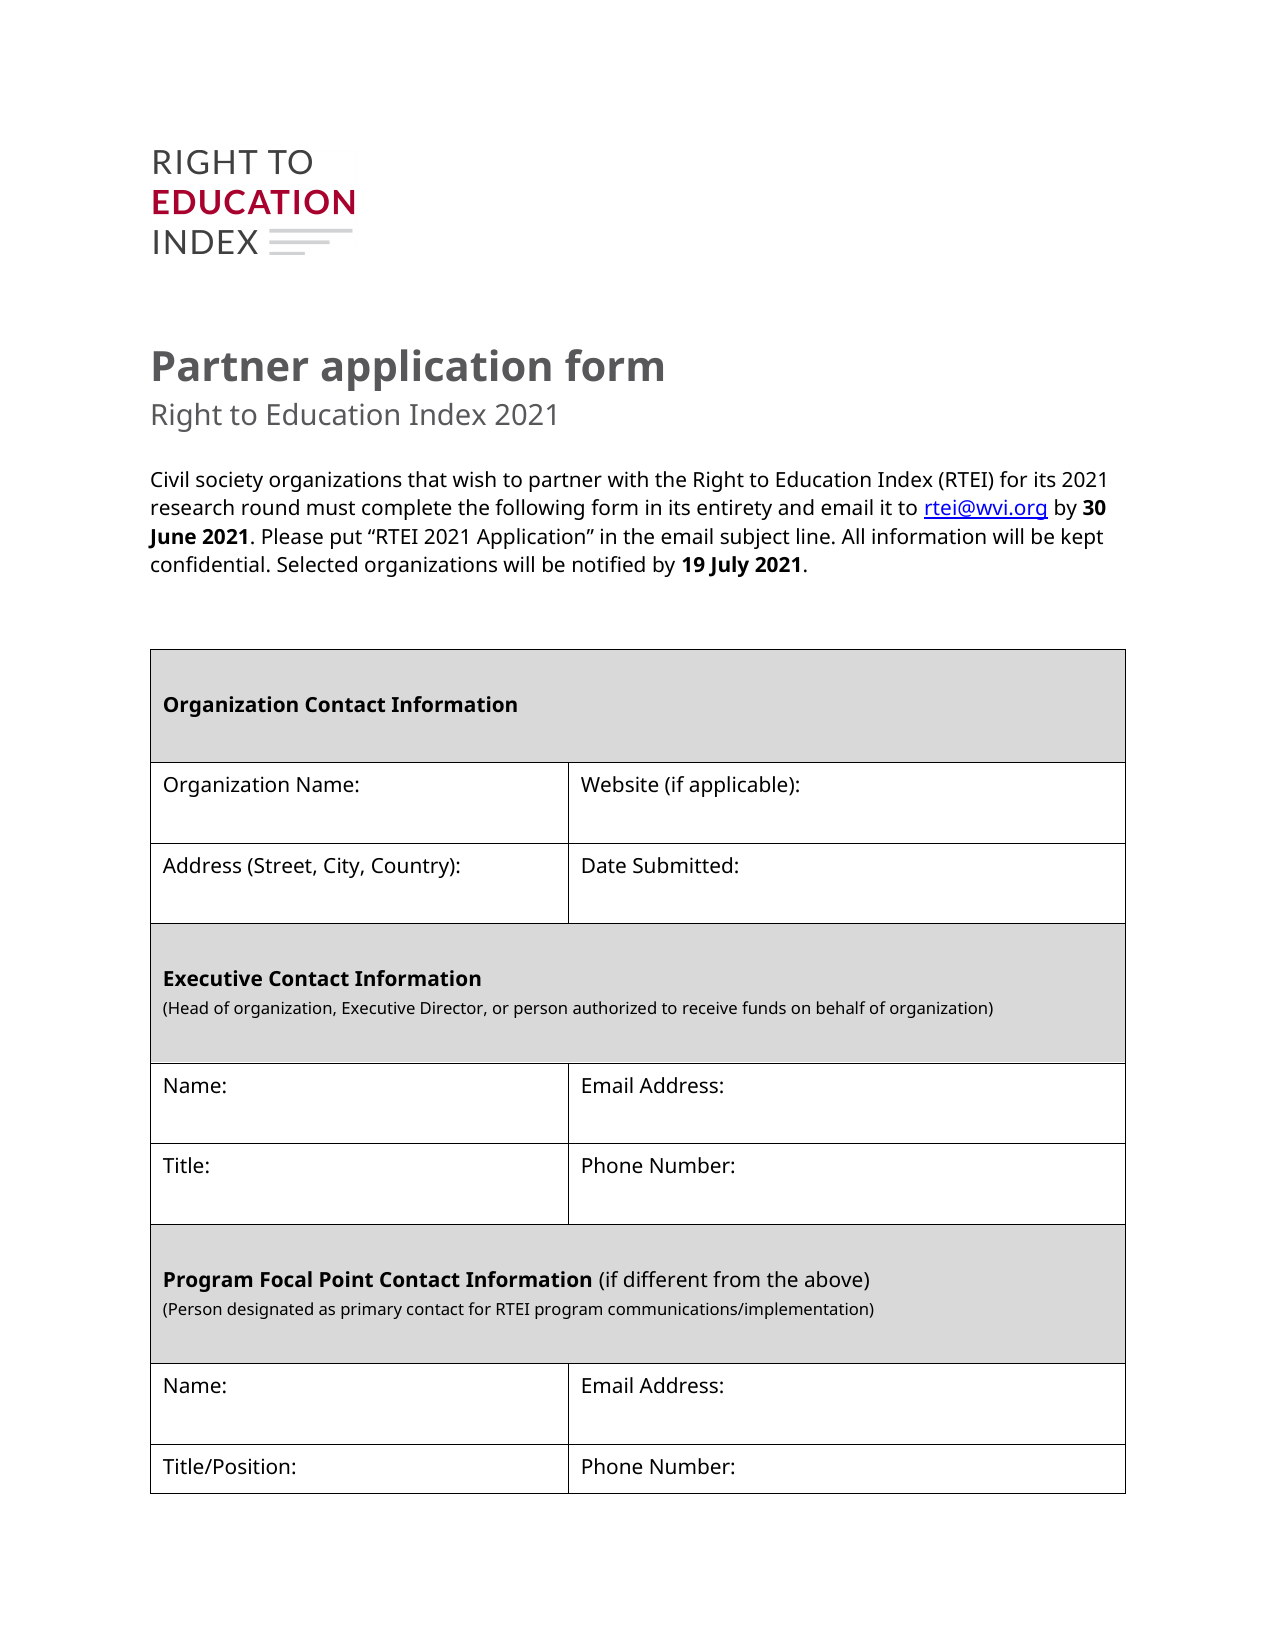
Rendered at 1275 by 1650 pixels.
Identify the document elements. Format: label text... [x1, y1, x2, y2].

table_cell Executive Contact Information (Head of organization, Executive Director, or person authorized to receive funds on behalf of organization) [151, 924, 1125, 1062]
table_cell Title/Position: [151, 1445, 568, 1492]
table_cell Phone Number: [569, 1445, 1125, 1492]
table_cell Organization Name: [151, 763, 568, 843]
text Right to Education Index 2021 [150, 394, 1125, 434]
table_cell Name: [151, 1364, 568, 1444]
table_cell Name: [151, 1064, 568, 1143]
table_cell Address (Street, City, Country): [151, 844, 568, 923]
table_cell Phone Number: [569, 1144, 1125, 1224]
table_cell Date Submitted: [569, 844, 1125, 923]
table_cell Email Address: [569, 1064, 1125, 1143]
table_cell Website (if applicable): [569, 763, 1125, 843]
table_header Organization Contact Information [151, 650, 1125, 762]
table_cell Title: [151, 1144, 568, 1224]
text Civil society organizations that wish to partner with the Right to Education Index (RTEI) for its 2021 research round must complete the following form in its entirety and email it to rtei@wvi.org by 30 June 2021. Please put “RTEI 2021 Application” in the email subject line. All information will be kept confidential. Selected organizations will be notified by 19 July 2021. [150, 465, 1125, 579]
table_cell Program Focal Point Contact Information (if different from the above) (Person designated as primary contact for RTEI program communications/implementation) [151, 1225, 1125, 1363]
text Partner application form [150, 337, 1125, 394]
table_cell Email Address: [569, 1364, 1125, 1444]
